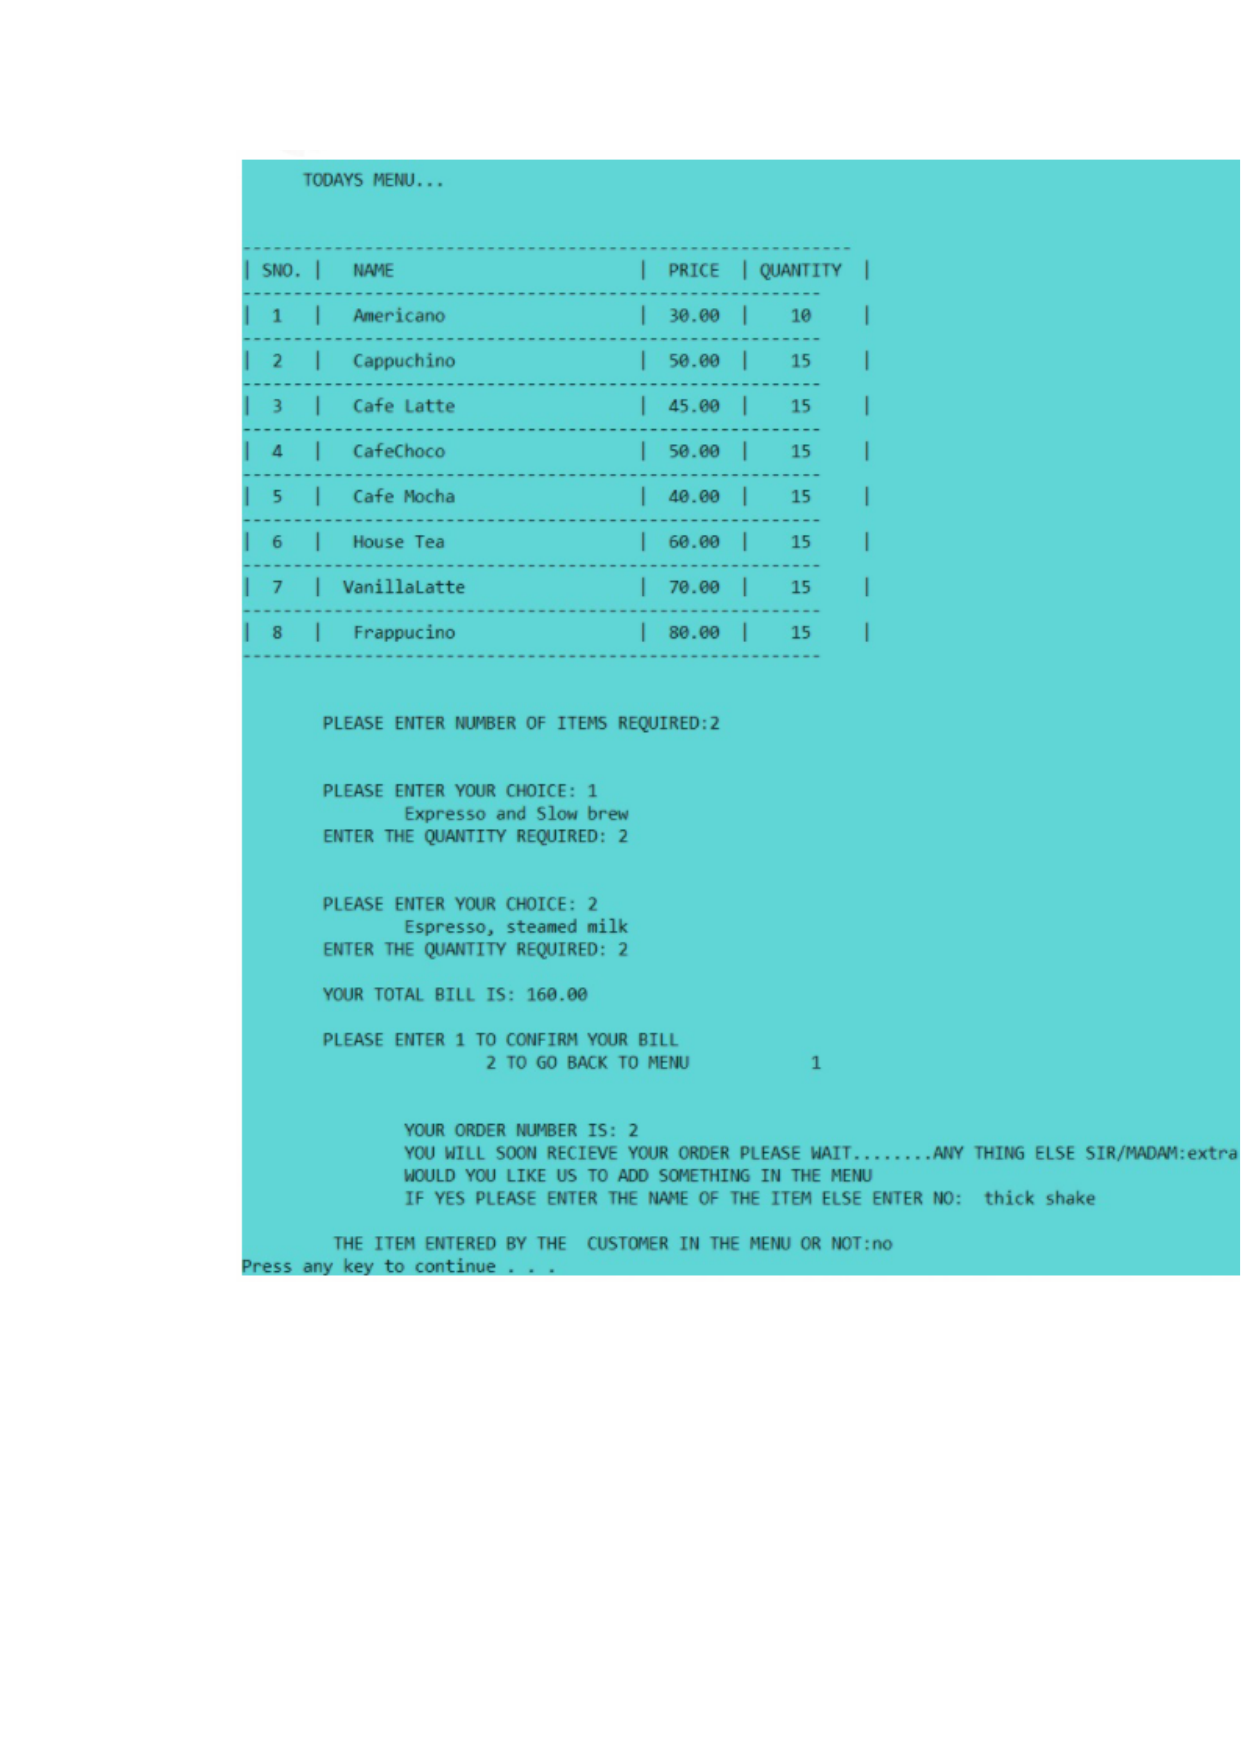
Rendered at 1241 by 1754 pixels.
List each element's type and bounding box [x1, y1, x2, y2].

picture [236, 150, 1241, 1282]
